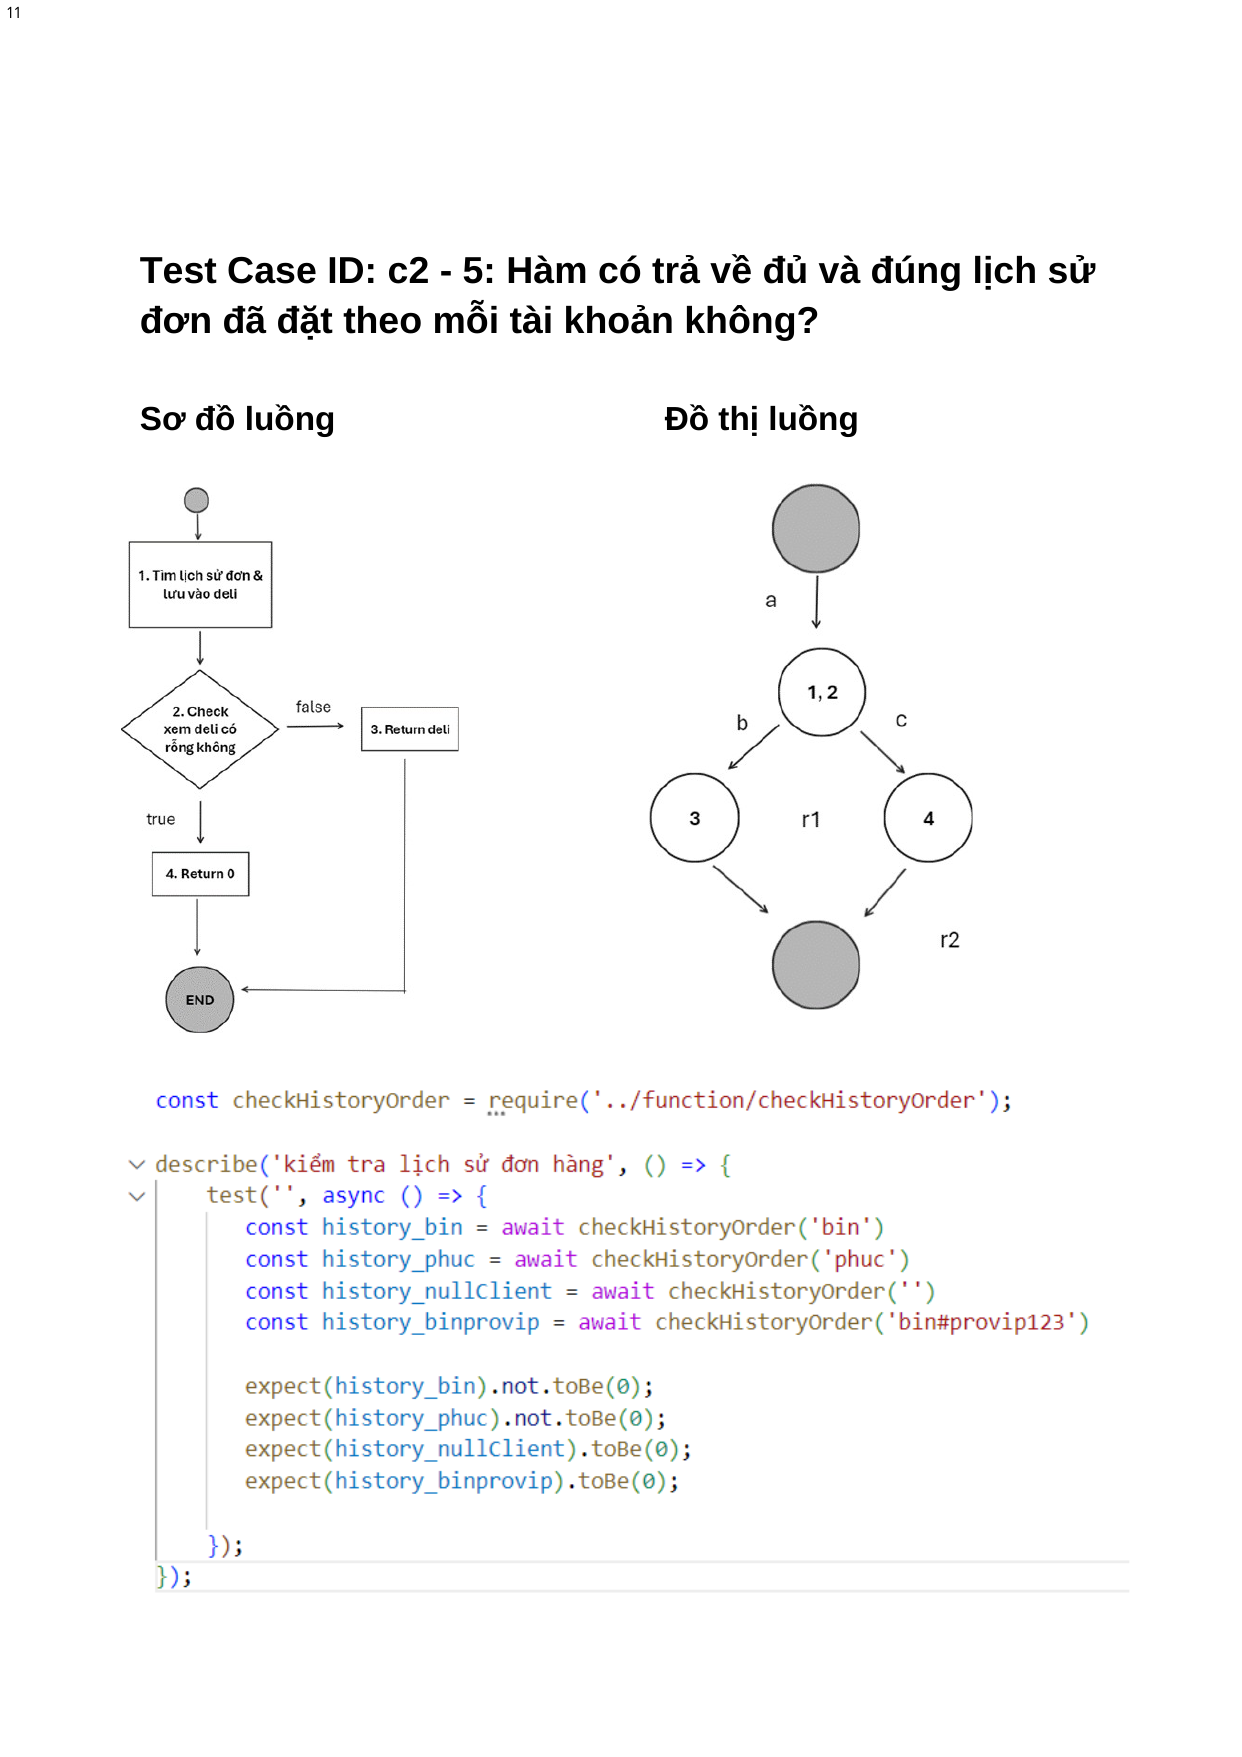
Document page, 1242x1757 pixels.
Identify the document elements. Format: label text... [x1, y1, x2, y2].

picture [648, 483, 973, 1010]
text Sơ đồ luồng Đồ thị luồng [139, 399, 1104, 438]
picture [121, 487, 459, 1033]
picture [114, 1085, 1130, 1602]
text Test Case ID: c2 - 5: Hàm có trả về đủ và đúng lịch sử đơn đã đặt theo mỗi tài khoản không? [139, 248, 1104, 341]
